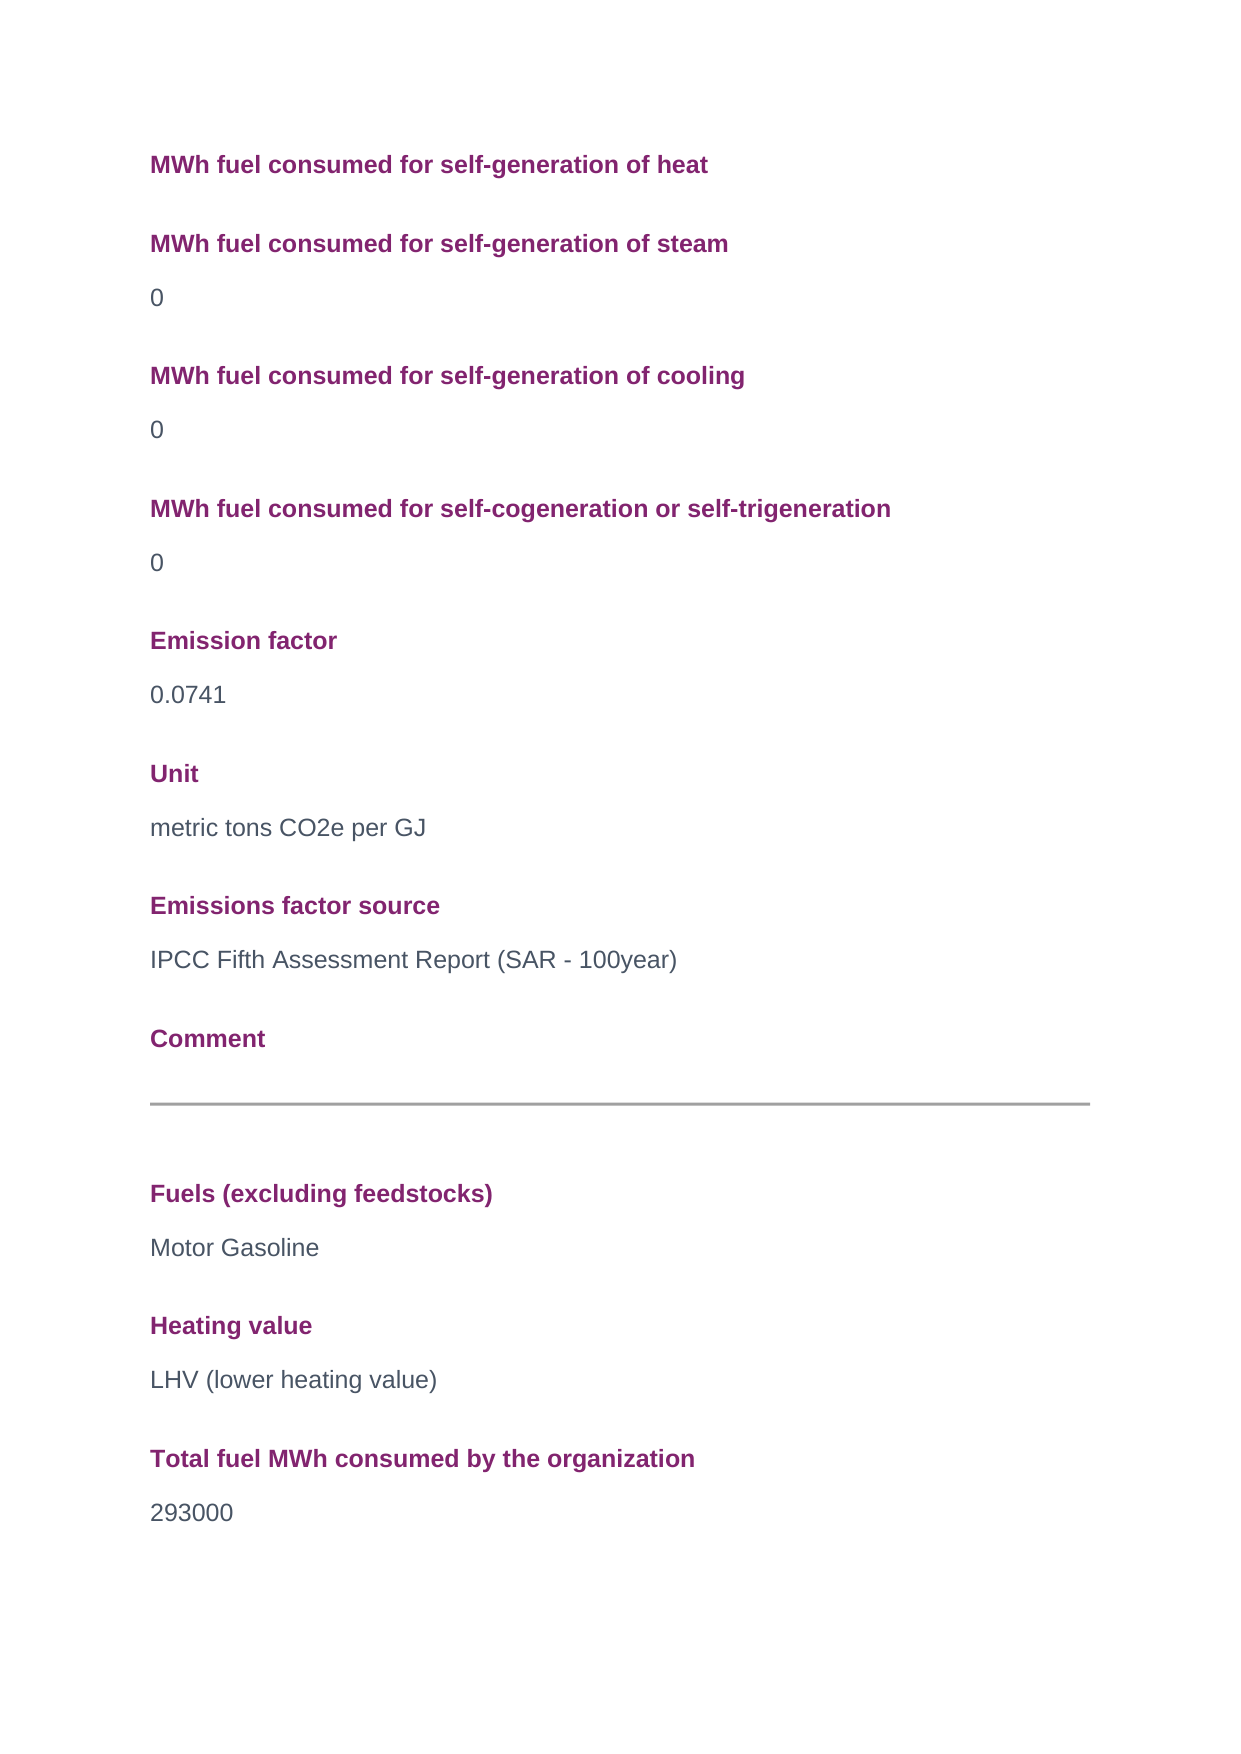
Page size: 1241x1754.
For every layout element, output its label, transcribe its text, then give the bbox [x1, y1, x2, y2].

text 0 [150, 282, 1090, 311]
subtitle MWh fuel consumed for self-generation of steam [150, 229, 1090, 257]
text 0 [150, 547, 1090, 576]
subtitle MWh fuel consumed for self-cogeneration or self-trigeneration [150, 494, 1090, 522]
subtitle Total fuel MWh consumed by the organization [150, 1444, 1090, 1473]
text 293000 [150, 1498, 1090, 1526]
text Motor Gasoline [150, 1233, 1090, 1261]
subtitle MWh fuel consumed for self-generation of heat [150, 150, 1090, 179]
text 0 [150, 415, 1090, 444]
subtitle MWh fuel consumed for self-generation of cooling [150, 361, 1090, 390]
subtitle Unit [150, 759, 1090, 787]
subtitle Emissions factor source [150, 891, 1090, 920]
subtitle Fuels (excluding feedstocks) [150, 1179, 1090, 1208]
text 0.0741 [150, 680, 1090, 709]
subtitle Emission factor [150, 626, 1090, 655]
subtitle Heating value [150, 1311, 1090, 1340]
text metric tons CO2e per GJ [150, 812, 1090, 841]
text IPCC Fifth Assessment Report (SAR - 100year) [150, 945, 1090, 974]
subtitle Comment [150, 1024, 1090, 1052]
text LHV (lower heating value) [150, 1365, 1090, 1394]
